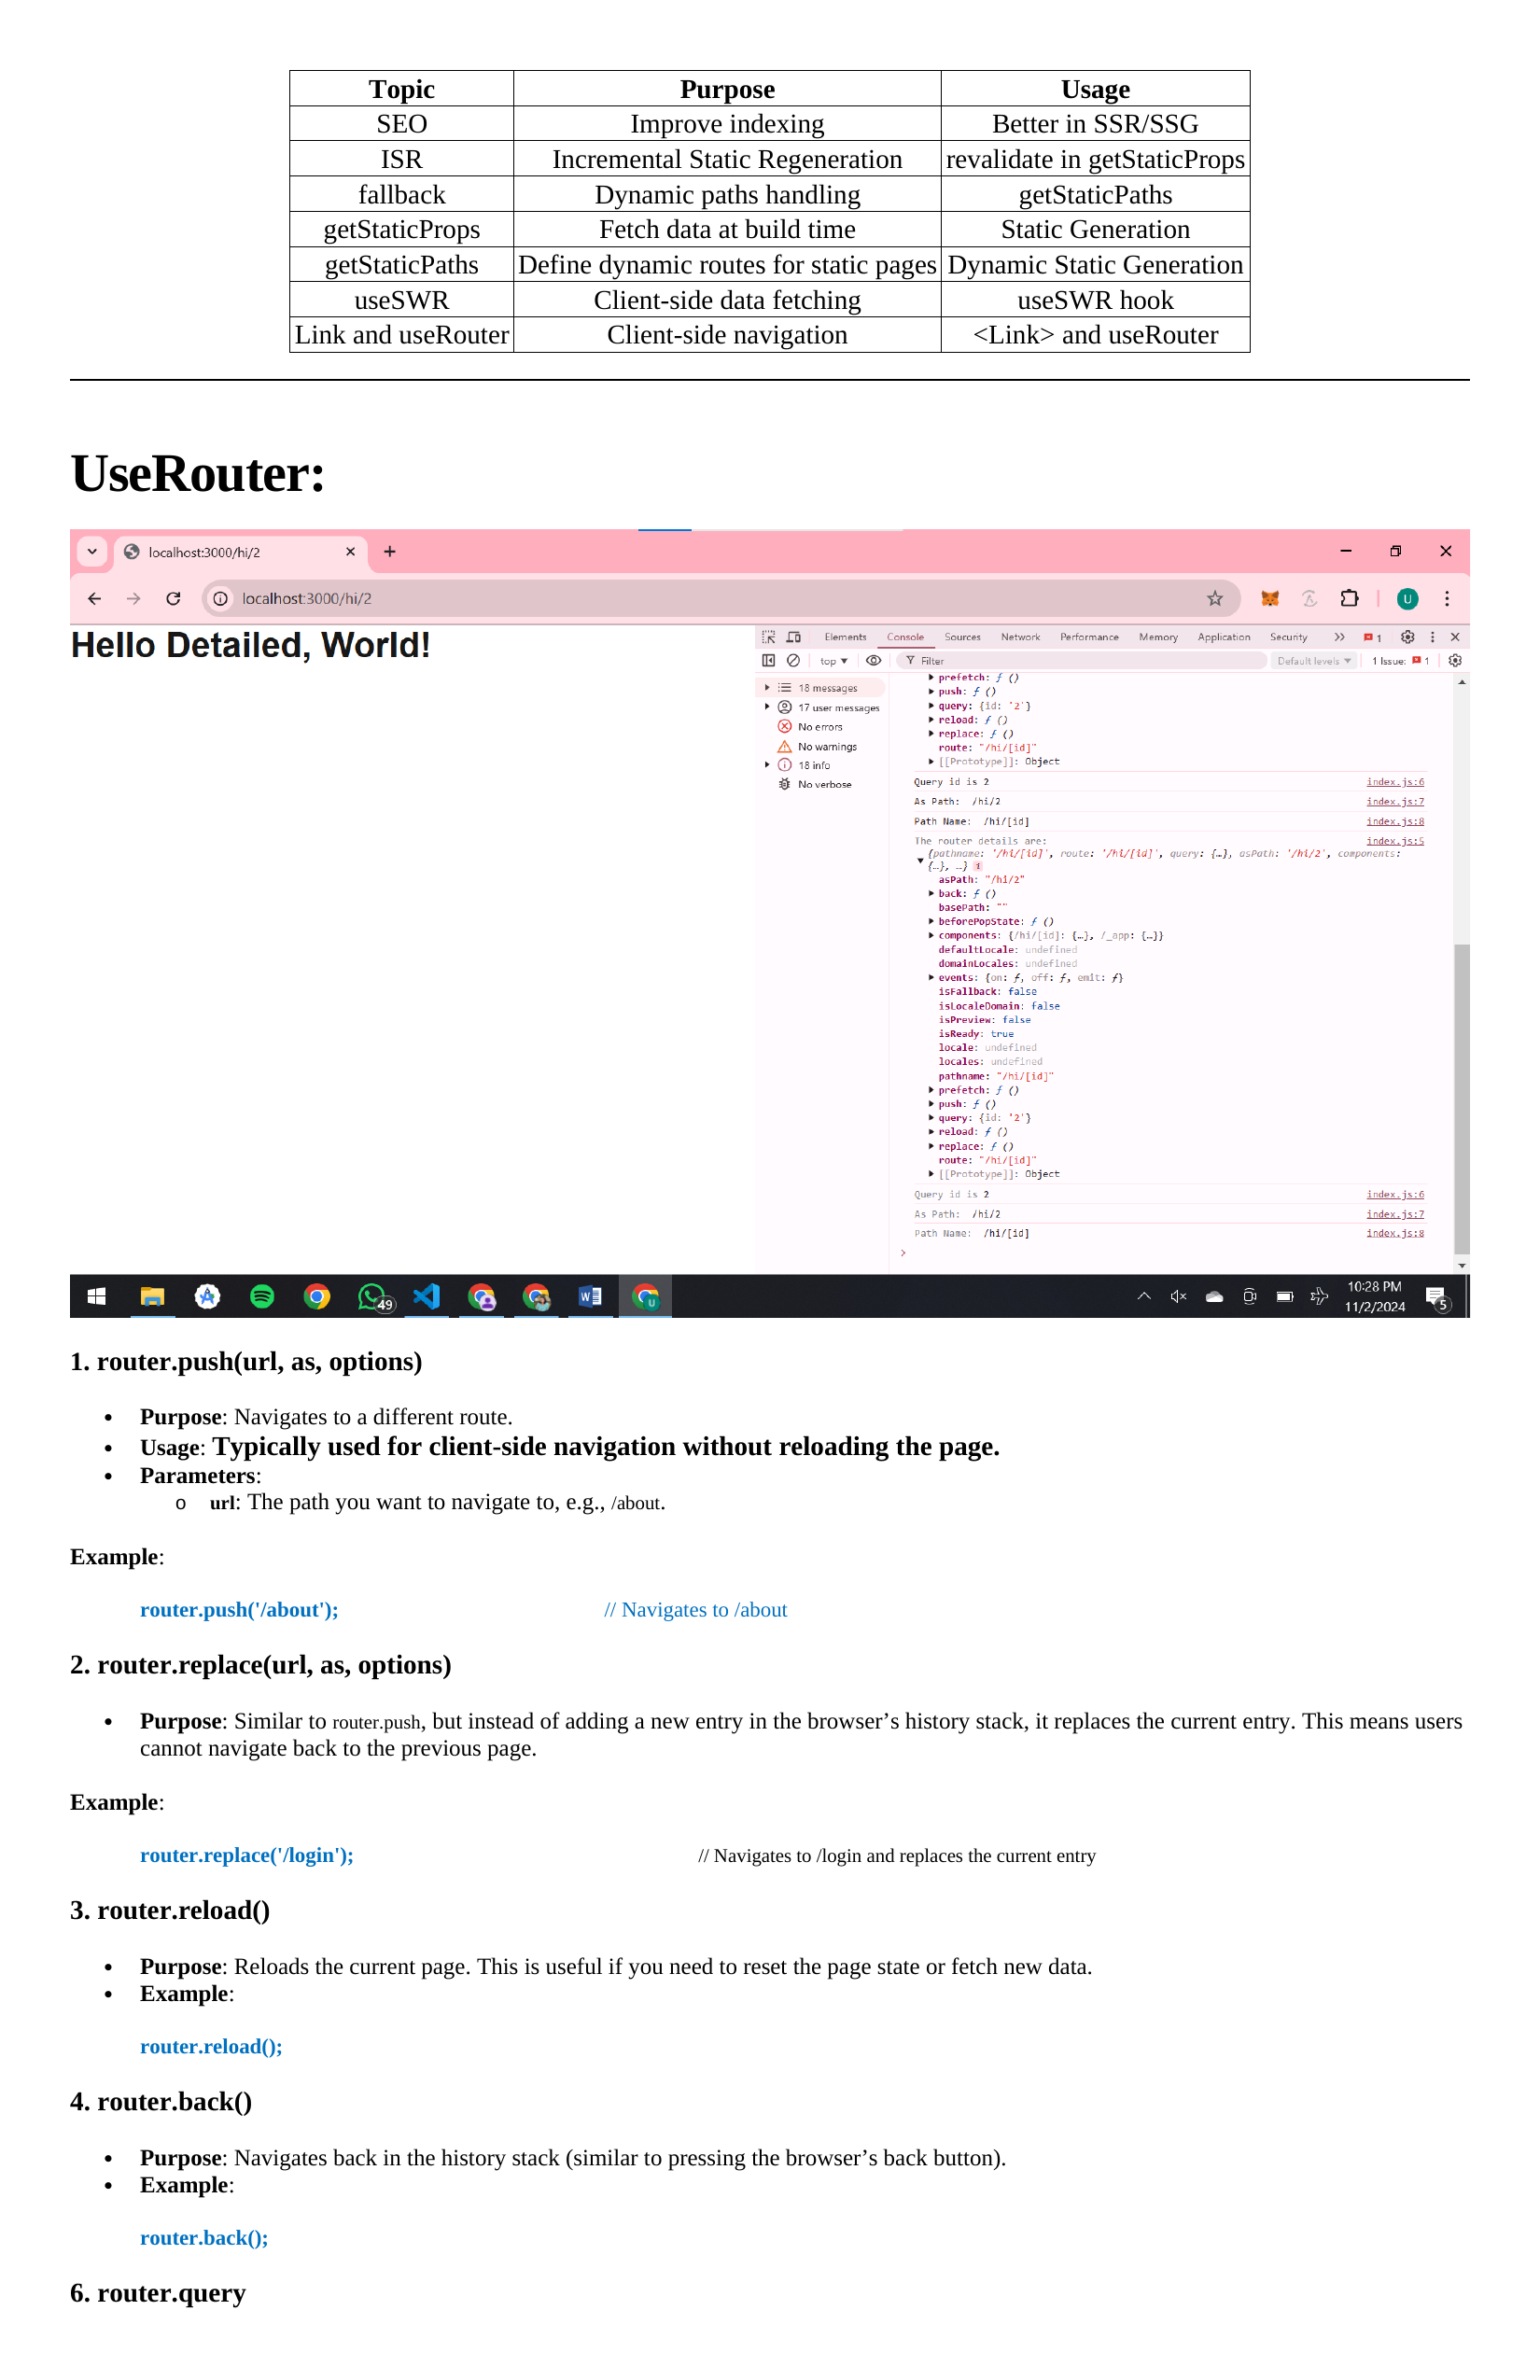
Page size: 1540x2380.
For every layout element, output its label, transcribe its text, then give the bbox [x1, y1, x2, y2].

table_cell Define dynamic routes for static pages [514, 247, 941, 281]
text Example: [70, 1543, 1470, 1570]
text Example: [70, 1788, 1470, 1815]
text 3. router.reload() [70, 1894, 1470, 1925]
table_cell Dynamic Static Generation [942, 247, 1250, 281]
list Purpose: Similar to router.push, but instead of adding a new entry in the browser’s history stack, it replaces the current entry. This means users cannot navigate back to the previous page. [105, 1707, 1470, 1761]
table_cell Incremental Static Regeneration [514, 141, 941, 175]
table_cell Client-side navigation [514, 317, 941, 352]
text router.push('/about'); // Navigates to /about [140, 1597, 1470, 1621]
table_cell Better in SSR/SSG [942, 106, 1250, 140]
text router.back(); [140, 2225, 1470, 2249]
table_cell <Link> and useRouter [942, 317, 1250, 352]
list Purpose: Navigates back in the history stack (similar to pressing the browser’s back button). [105, 2144, 1470, 2171]
table_cell Static Generation [942, 212, 1250, 245]
table_header Usage [942, 71, 1250, 105]
table_cell getStaticPaths [290, 247, 513, 281]
picture [70, 529, 1470, 1318]
list Purpose: Navigates to a different route. [105, 1403, 1470, 1430]
table_cell Dynamic paths handling [514, 176, 941, 211]
table_header Purpose [514, 71, 941, 105]
table_header Topic [290, 71, 513, 105]
text 2. router.replace(url, as, options) [70, 1649, 1470, 1680]
text 1. router.push(url, as, options) [70, 1345, 1470, 1376]
text router.replace('/login'); // Navigates to /login and replaces the current entry [140, 1842, 1470, 1867]
list Example: [105, 1980, 1470, 2007]
text 6. router.query [70, 2276, 1470, 2308]
title UseRouter: [70, 441, 1470, 503]
table_cell getStaticPaths [942, 176, 1250, 211]
table_cell SEO [290, 106, 513, 140]
text router.reload(); [140, 2034, 1470, 2058]
list Parameters: [105, 1462, 1470, 1488]
text 4. router.back() [70, 2085, 1470, 2117]
table_cell Link and useRouter [290, 317, 513, 352]
table_cell revalidate in getStaticProps [942, 141, 1250, 175]
list url: The path you want to navigate to, e.g., /about. [175, 1488, 1470, 1516]
table_cell ISR [290, 141, 513, 175]
table_cell getStaticProps [290, 212, 513, 245]
table_cell fallback [290, 176, 513, 211]
table_cell Client-side data fetching [514, 282, 941, 316]
list Purpose: Reloads the current page. This is useful if you need to reset the page state or fetch new data. [105, 1953, 1470, 1980]
table_cell Fetch data at build time [514, 212, 941, 245]
list Usage: Typically used for client-side navigation without reloading the page. [105, 1430, 1470, 1462]
table_cell useSWR hook [942, 282, 1250, 316]
table_cell Improve indexing [514, 106, 941, 140]
table_cell useSWR [290, 282, 513, 316]
list Example: [105, 2171, 1470, 2197]
